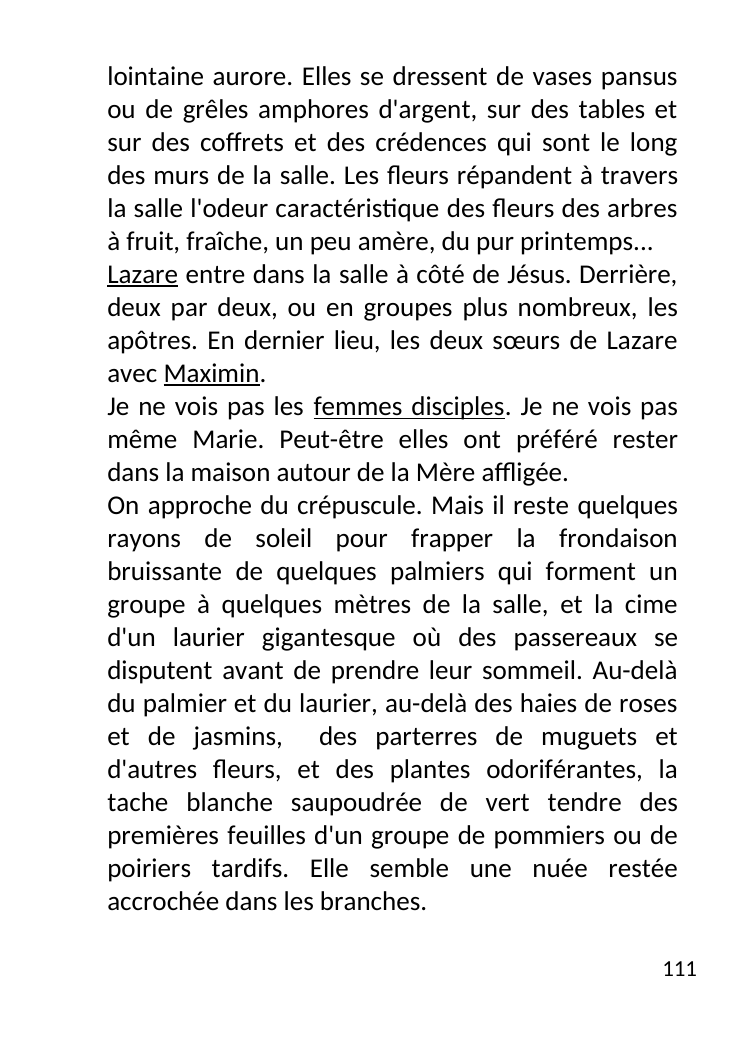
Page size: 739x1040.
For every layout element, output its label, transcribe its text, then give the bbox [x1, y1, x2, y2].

text On approche du crépuscule. Mais il reste quelques rayons de soleil pour frapper la frondaison bruissante de quelques palmiers qui forment un groupe à quelques mètres de la salle, et la cime d'un laurier gigantesque où des passereaux se disputent avant de prendre leur sommeil. Au-delà du palmier et du laurier, au-delà des haies de roses et de jasmins, des parterres de muguets et d'autres fleurs, et des plantes odoriférantes, la tache blanche saupoudrée de vert tendre des premières feuilles d'un groupe de pommiers ou de poiriers tardifs. Elle semble une nuée restée accrochée dans les branches. [107, 488, 678, 918]
text Je ne vois pas les femmes disciples. Je ne vois pas même Marie. Peut-être elles ont préféré rester dans la maison autour de la Mère affligée. [107, 389, 678, 488]
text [107, 59, 678, 257]
text Lazare entre dans la salle à côté de Jésus. Derrière, deux par deux, ou en groupes plus nombreux, les apôtres. En dernier lieu, les deux sœurs de Lazare avec Maximin. [107, 257, 678, 389]
